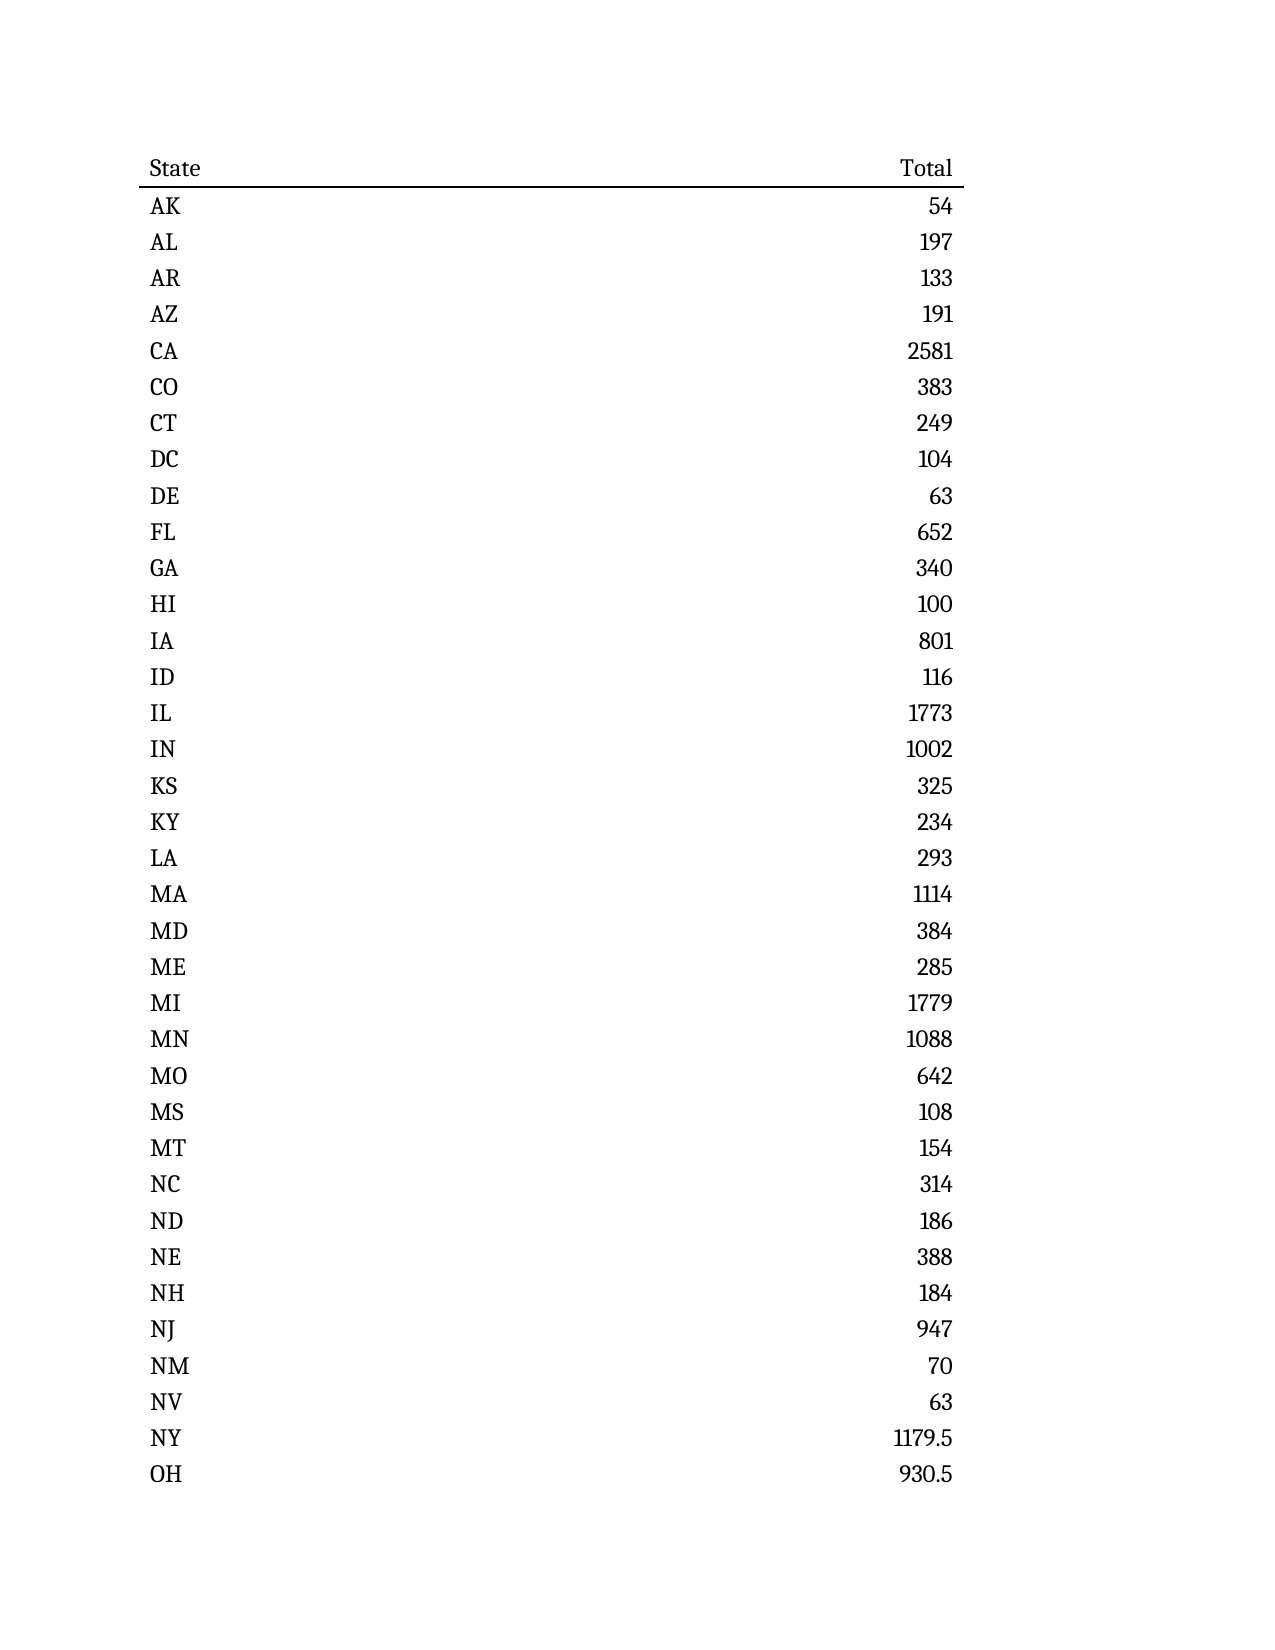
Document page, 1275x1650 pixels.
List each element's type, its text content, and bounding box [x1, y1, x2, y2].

table_cell 116 [551, 659, 964, 695]
table_cell CA [139, 333, 551, 369]
table_cell NH [139, 1275, 551, 1312]
table_cell 314 [551, 1167, 964, 1203]
table_cell MS [139, 1094, 551, 1130]
table_cell HI [139, 587, 551, 623]
table_cell 1773 [551, 695, 964, 732]
table_cell 249 [551, 405, 964, 442]
table_cell AZ [139, 297, 551, 333]
table_cell 184 [551, 1275, 964, 1312]
table_cell 930.5 [551, 1457, 964, 1493]
table_cell AL [139, 224, 551, 260]
table_cell 947 [551, 1312, 964, 1348]
table_cell 1002 [551, 732, 964, 768]
table_cell OH [139, 1457, 551, 1493]
table_cell DC [139, 442, 551, 478]
table_cell 652 [551, 514, 964, 550]
table_cell 2581 [551, 333, 964, 369]
table_cell 383 [551, 369, 964, 405]
table_cell CT [139, 405, 551, 442]
table_cell 801 [551, 623, 964, 659]
table_cell 1088 [551, 1022, 964, 1058]
table_cell 325 [551, 768, 964, 804]
table_cell 63 [551, 478, 964, 514]
table_cell 63 [551, 1384, 964, 1420]
table_cell 154 [551, 1130, 964, 1167]
table_cell CO [139, 369, 551, 405]
table_cell 191 [551, 297, 964, 333]
table_cell 108 [551, 1094, 964, 1130]
table_cell 133 [551, 260, 964, 297]
table_cell NJ [139, 1312, 551, 1348]
table_cell MI [139, 985, 551, 1022]
table_cell ND [139, 1203, 551, 1239]
table_header Total [551, 150, 964, 186]
table_cell 54 [551, 188, 964, 224]
table_cell MD [139, 913, 551, 949]
table_cell 384 [551, 913, 964, 949]
table_cell KS [139, 768, 551, 804]
table_cell 285 [551, 949, 964, 985]
table_cell NY [139, 1420, 551, 1457]
table_cell ME [139, 949, 551, 985]
table_cell GA [139, 550, 551, 587]
table_cell KY [139, 804, 551, 840]
table_cell MO [139, 1058, 551, 1094]
table_cell AK [139, 188, 551, 224]
table_cell FL [139, 514, 551, 550]
table_cell NE [139, 1239, 551, 1275]
table_cell 1114 [551, 877, 964, 913]
table_cell LA [139, 840, 551, 877]
table_cell 197 [551, 224, 964, 260]
table_cell 1179.5 [551, 1420, 964, 1457]
table_cell MN [139, 1022, 551, 1058]
table_cell 70 [551, 1348, 964, 1384]
table_cell DE [139, 478, 551, 514]
table_cell 234 [551, 804, 964, 840]
table_cell 340 [551, 550, 964, 587]
table_cell IA [139, 623, 551, 659]
table_cell MA [139, 877, 551, 913]
table_cell NV [139, 1384, 551, 1420]
table_cell 1779 [551, 985, 964, 1022]
table_cell 293 [551, 840, 964, 877]
table_header State [139, 150, 551, 186]
table_cell 186 [551, 1203, 964, 1239]
table_cell IN [139, 732, 551, 768]
table_cell AR [139, 260, 551, 297]
table_cell NC [139, 1167, 551, 1203]
table_cell 642 [551, 1058, 964, 1094]
table_cell MT [139, 1130, 551, 1167]
table_cell IL [139, 695, 551, 732]
table_cell 388 [551, 1239, 964, 1275]
table_cell 104 [551, 442, 964, 478]
table_cell 100 [551, 587, 964, 623]
table_cell ID [139, 659, 551, 695]
table_cell NM [139, 1348, 551, 1384]
